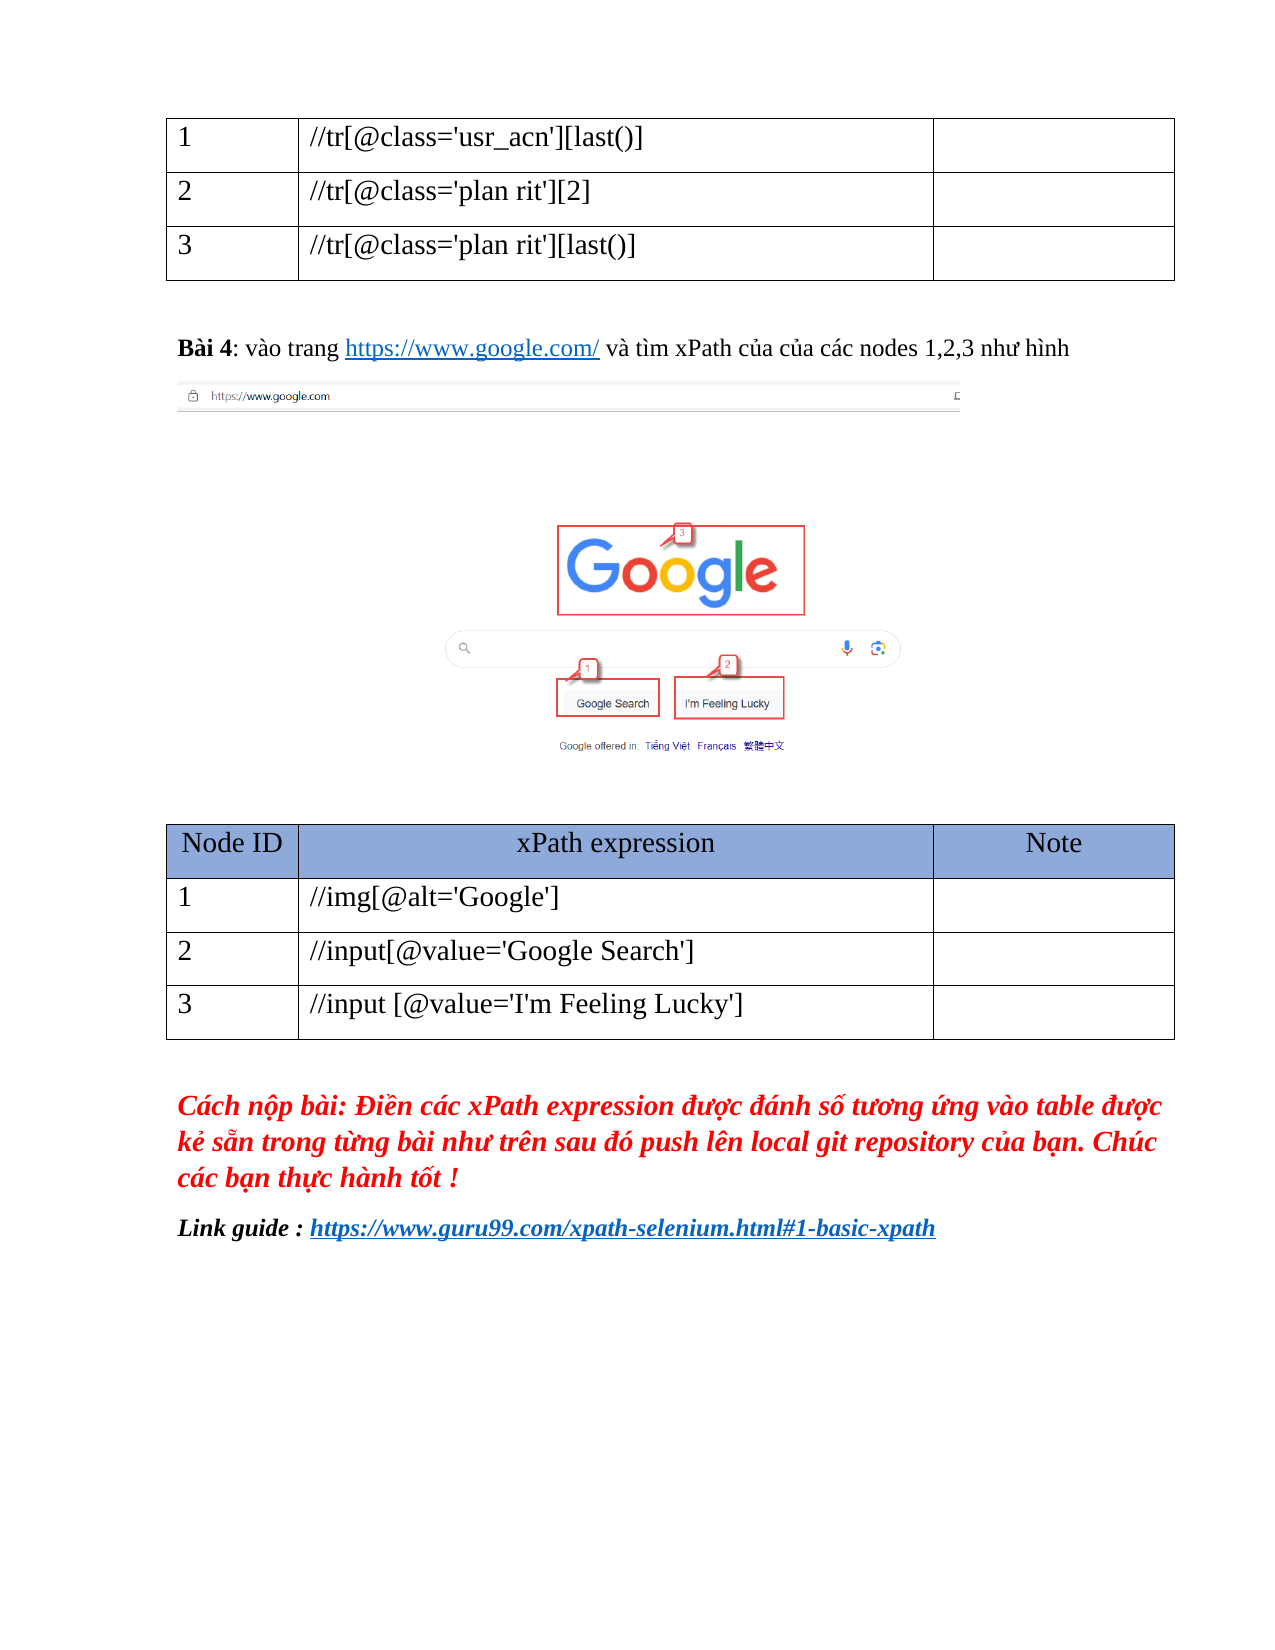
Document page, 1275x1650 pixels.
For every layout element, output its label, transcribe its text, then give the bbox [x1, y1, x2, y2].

table_cell [934, 173, 1174, 226]
table_cell [934, 119, 1174, 172]
table_cell [934, 879, 1174, 932]
table_cell [934, 986, 1174, 1039]
table_cell 2 [167, 933, 298, 985]
text Bài 4: vào trang https://www.google.com/ và tìm xPath của của các nodes 1,2,3 như hình [177, 333, 1186, 362]
text Cách nộp bài: Điền các xPath expression được đánh số tương ứng vào table được kẻ sẵn trong từng bài như trên sau đó push lên local git repository của bạn. Chúc các bạn thực hành tốt ! [177, 1088, 1186, 1194]
text Link guide : https://www.guru99.com/xpath-selenium.html#1-basic-xpath [177, 1213, 1186, 1242]
table_cell //input[@value='Google Search'] [299, 933, 933, 985]
table_cell [934, 227, 1174, 280]
table_header Node ID [167, 825, 298, 878]
table_cell 1 [167, 879, 298, 932]
table_cell 1 [167, 119, 298, 172]
table_cell //input [@value='I'm Feeling Lucky'] [299, 986, 933, 1039]
picture [177, 381, 961, 806]
table_header xPath expression [299, 825, 933, 878]
table_cell //img[@alt='Google'] [299, 879, 933, 932]
table_cell [934, 933, 1174, 985]
table_cell //tr[@class='plan rit'][2] [299, 173, 933, 226]
table_header Note [934, 825, 1174, 878]
table_cell 2 [167, 173, 298, 226]
table_cell 3 [167, 986, 298, 1039]
table_cell //tr[@class='usr_acn'][last()] [299, 119, 933, 172]
table_cell 3 [167, 227, 298, 280]
table_cell //tr[@class='plan rit'][last()] [299, 227, 933, 280]
